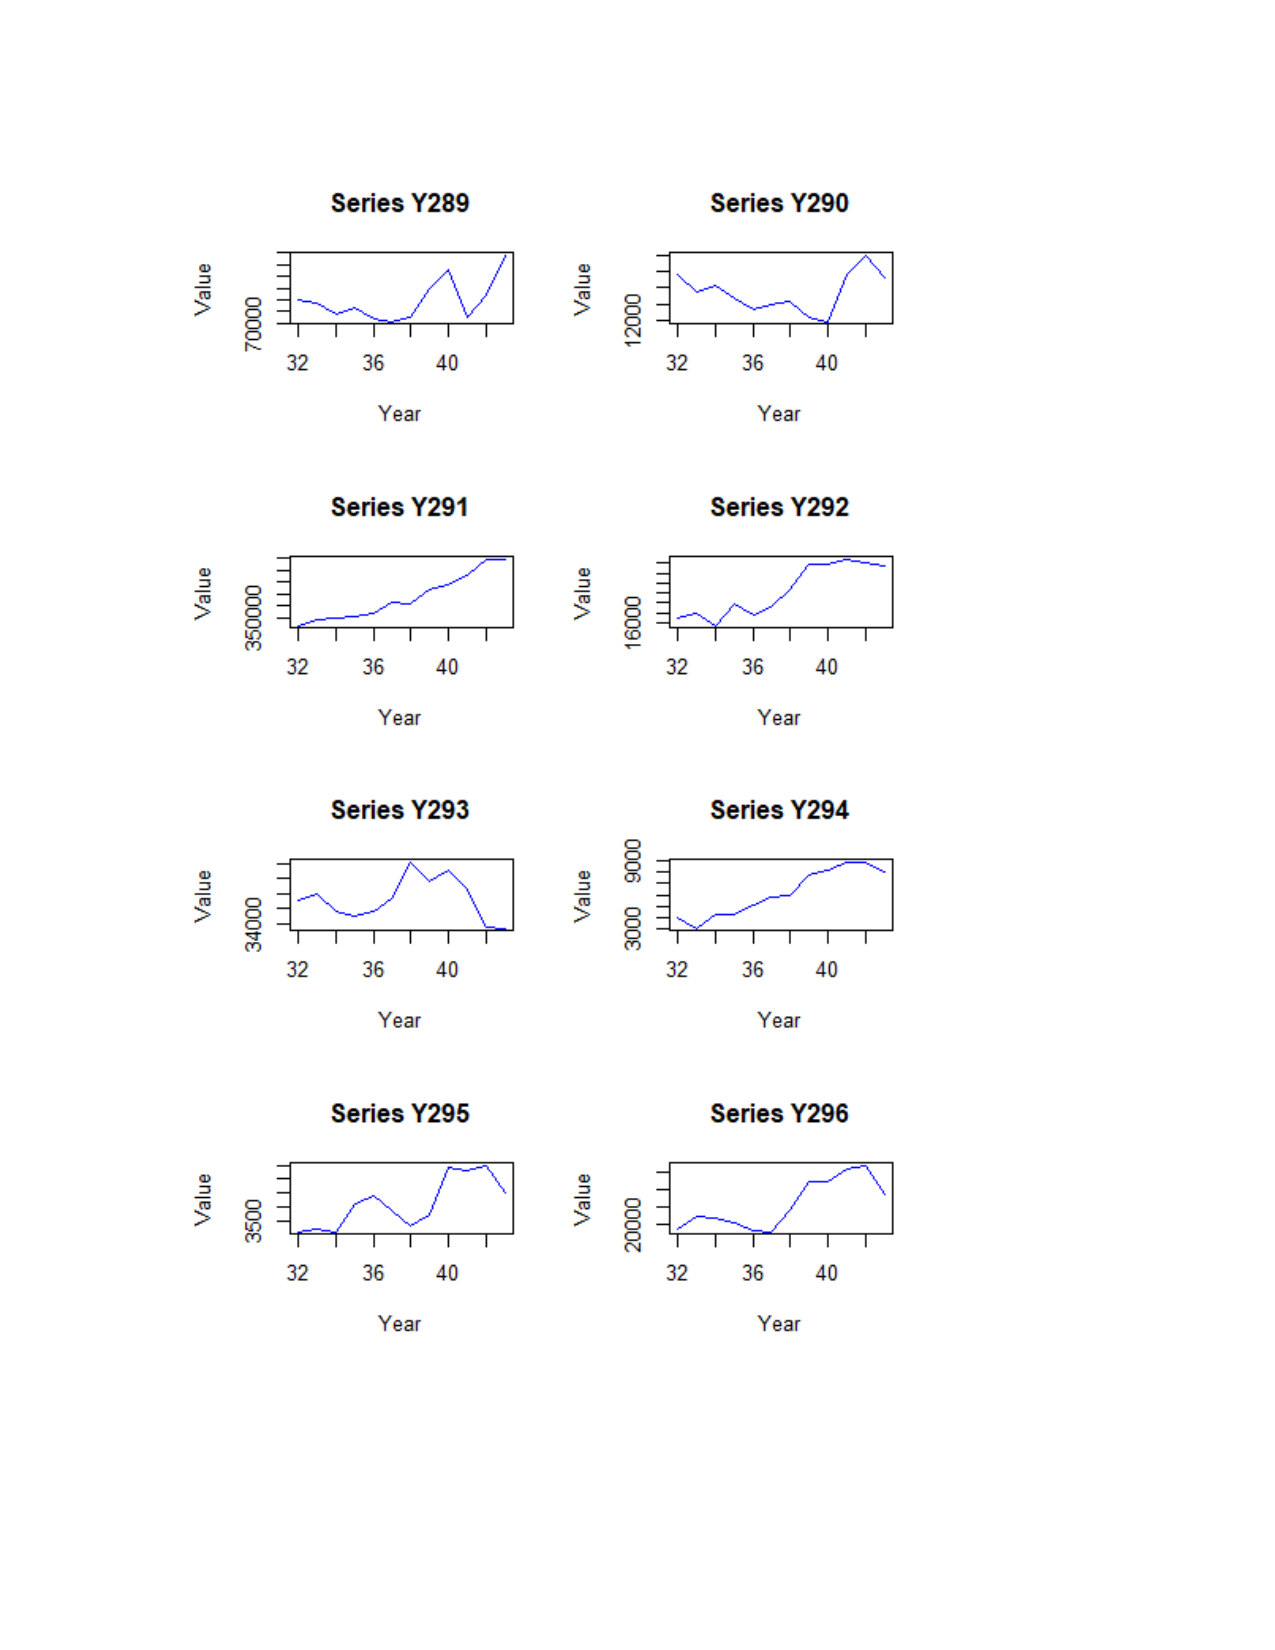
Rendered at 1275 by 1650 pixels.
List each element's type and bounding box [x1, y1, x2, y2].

picture [187, 150, 946, 1363]
